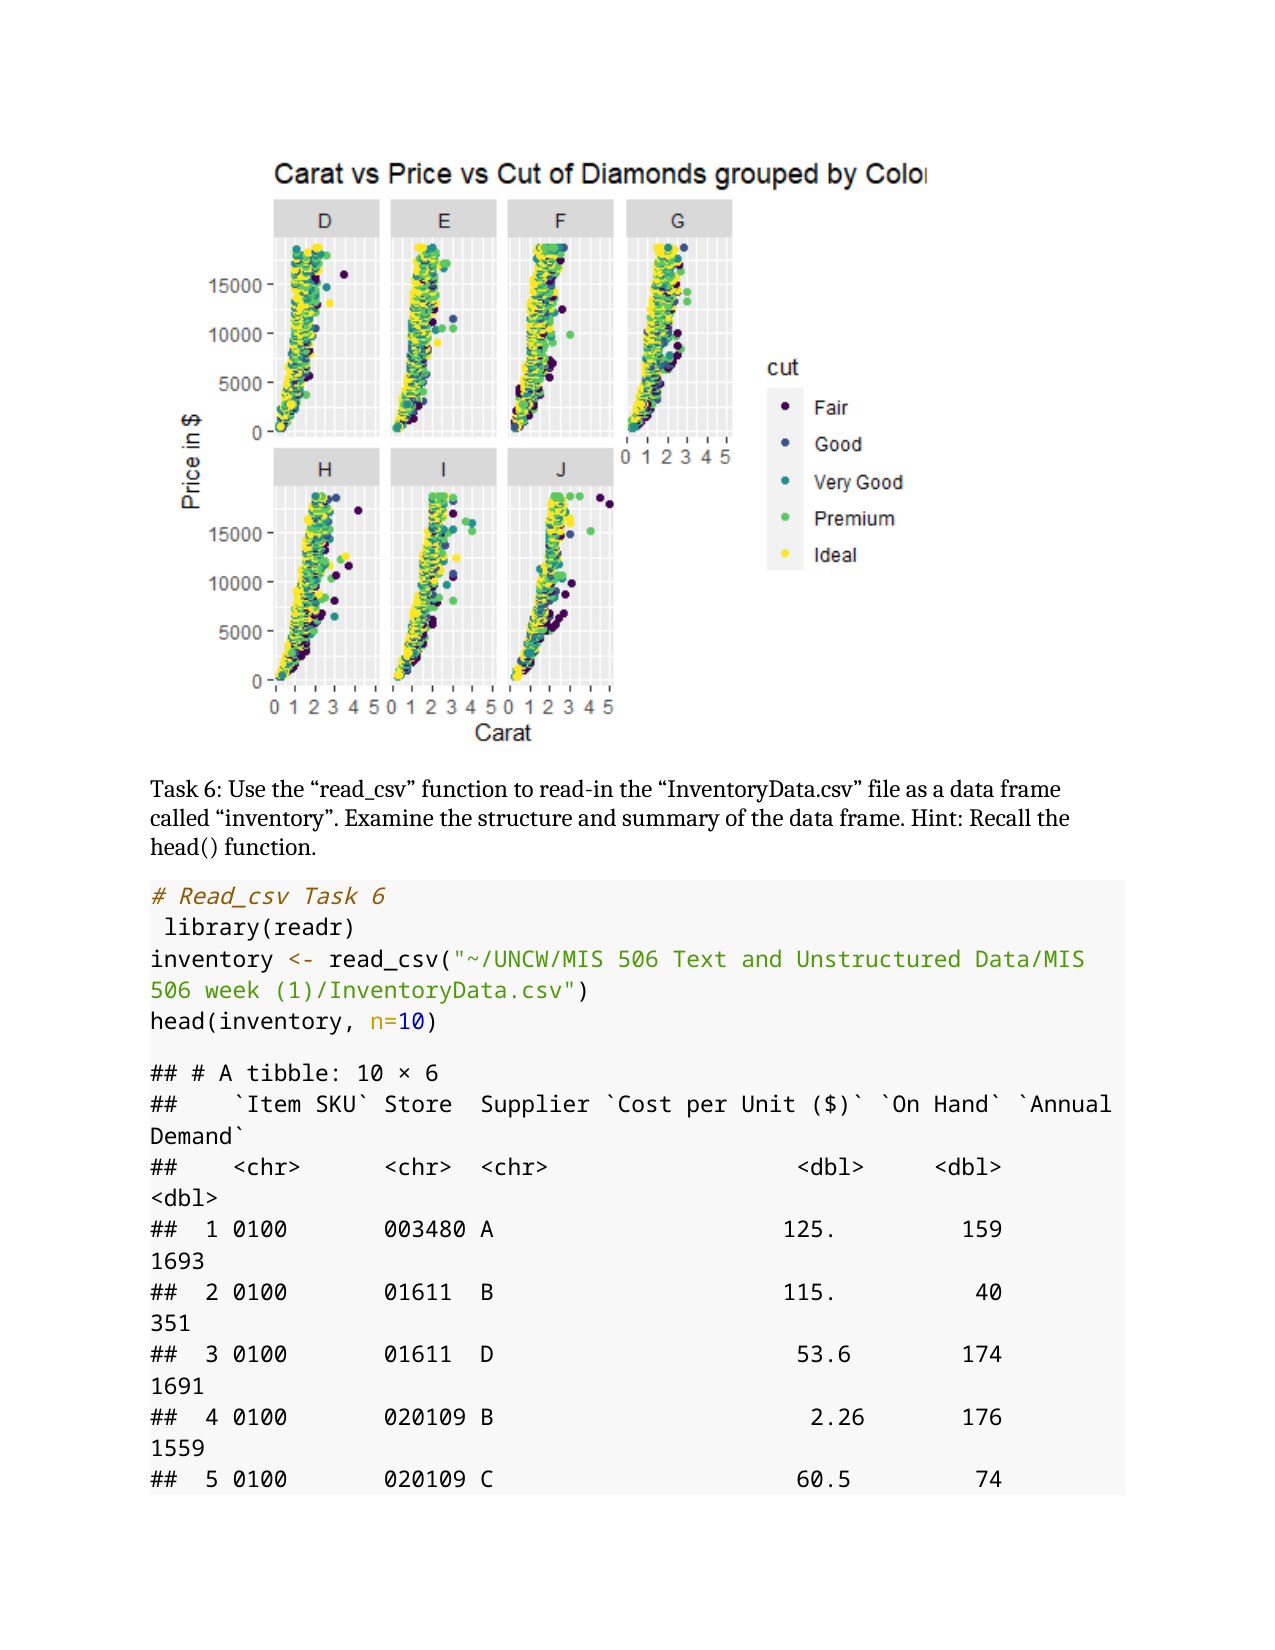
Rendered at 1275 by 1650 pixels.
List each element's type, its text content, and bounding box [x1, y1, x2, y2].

text # Read_csv Task 6 library(readr) inventory <- read_csv("~/UNCW/MIS 506 Text and Unstructured Data/MIS 506 week (1)/InventoryData.csv") head(inventory, n=10) [356, 880, 1125, 1036]
text Task 6: Use the “read_csv” function to read-in the “InventoryData.csv” file as a data frame called “inventory”. Examine the structure and summary of the data frame. Hint: Recall the head() function. [150, 775, 1125, 861]
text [150, 1057, 1125, 1495]
picture [168, 150, 927, 757]
